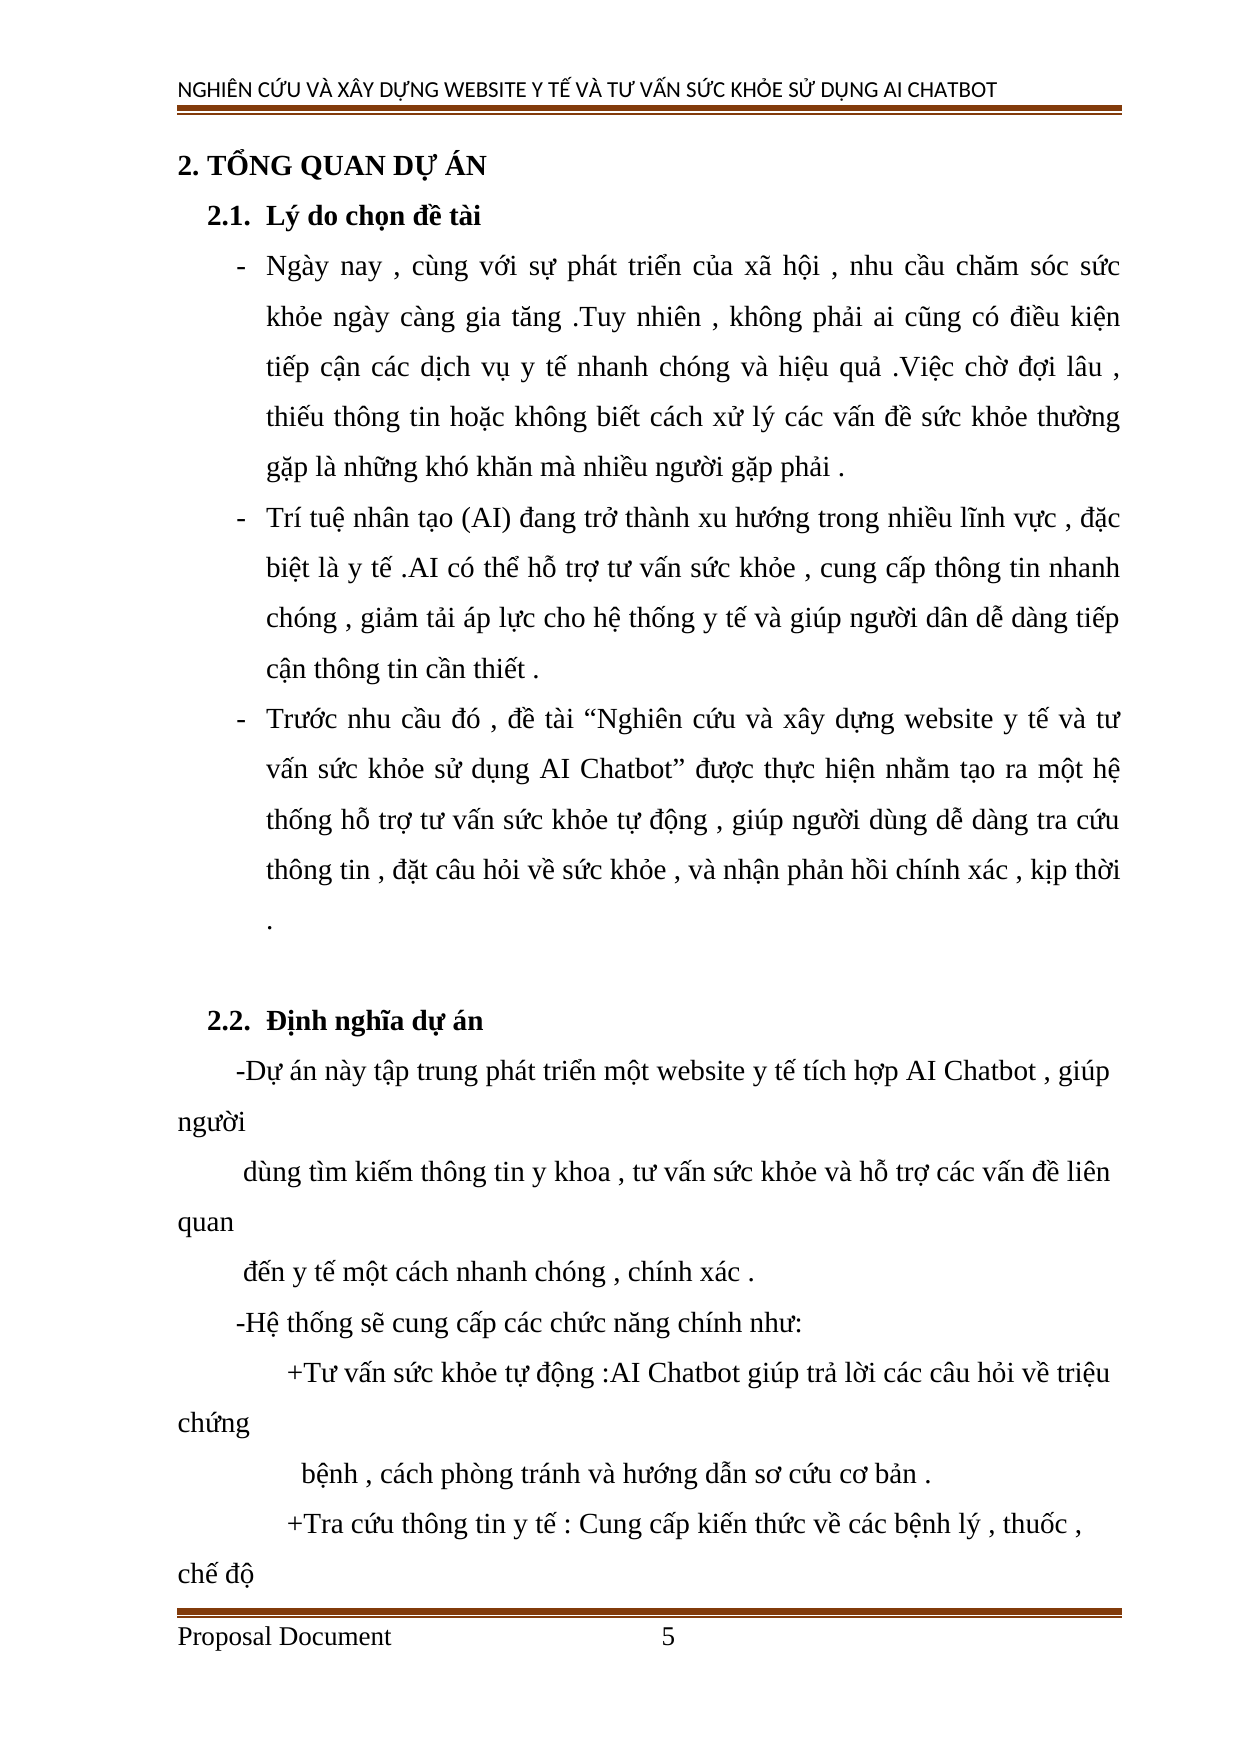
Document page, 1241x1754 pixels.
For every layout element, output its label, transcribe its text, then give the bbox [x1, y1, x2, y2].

subtitle Lý do chọn đề tài [207, 198, 1122, 232]
list Ngày nay , cùng với sự phát triển của xã hội , nhu cầu chăm sóc sức khỏe ngày càng gia tăng .Tuy nhiên , không phải ai cũng có điều kiện tiếp cận các dịch vụ y tế nhanh chóng và hiệu quả .Việc chờ đợi lâu , thiếu thông tin hoặc không biết cách xử lý các vấn đề sức khỏe thường gặp là những khó khăn mà nhiều người gặp phải . [236, 248, 1122, 483]
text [177, 1053, 1122, 1590]
subtitle TỔNG QUAN DỰ ÁN [177, 148, 1122, 181]
subtitle Định nghĩa dự án [207, 1003, 1122, 1037]
list Trước nhu cầu đó , đề tài “Nghiên cứu và xây dựng website y tế và tư vấn sức khỏe sử dụng AI Chatbot” được thực hiện nhằm tạo ra một hệ thống hỗ trợ tư vấn sức khỏe tự động , giúp người dùng dễ dàng tra cứu thông tin , đặt câu hỏi về sức khỏe , và nhận phản hồi chính xác , kịp thời . [236, 701, 1122, 936]
list Trí tuệ nhân tạo (AI) đang trở thành xu hướng trong nhiều lĩnh vực , đặc biệt là y tế .AI có thể hỗ trợ tư vấn sức khỏe , cung cấp thông tin nhanh chóng , giảm tải áp lực cho hệ thống y tế và giúp người dân dễ dàng tiếp cận thông tin cần thiết . [236, 500, 1122, 684]
